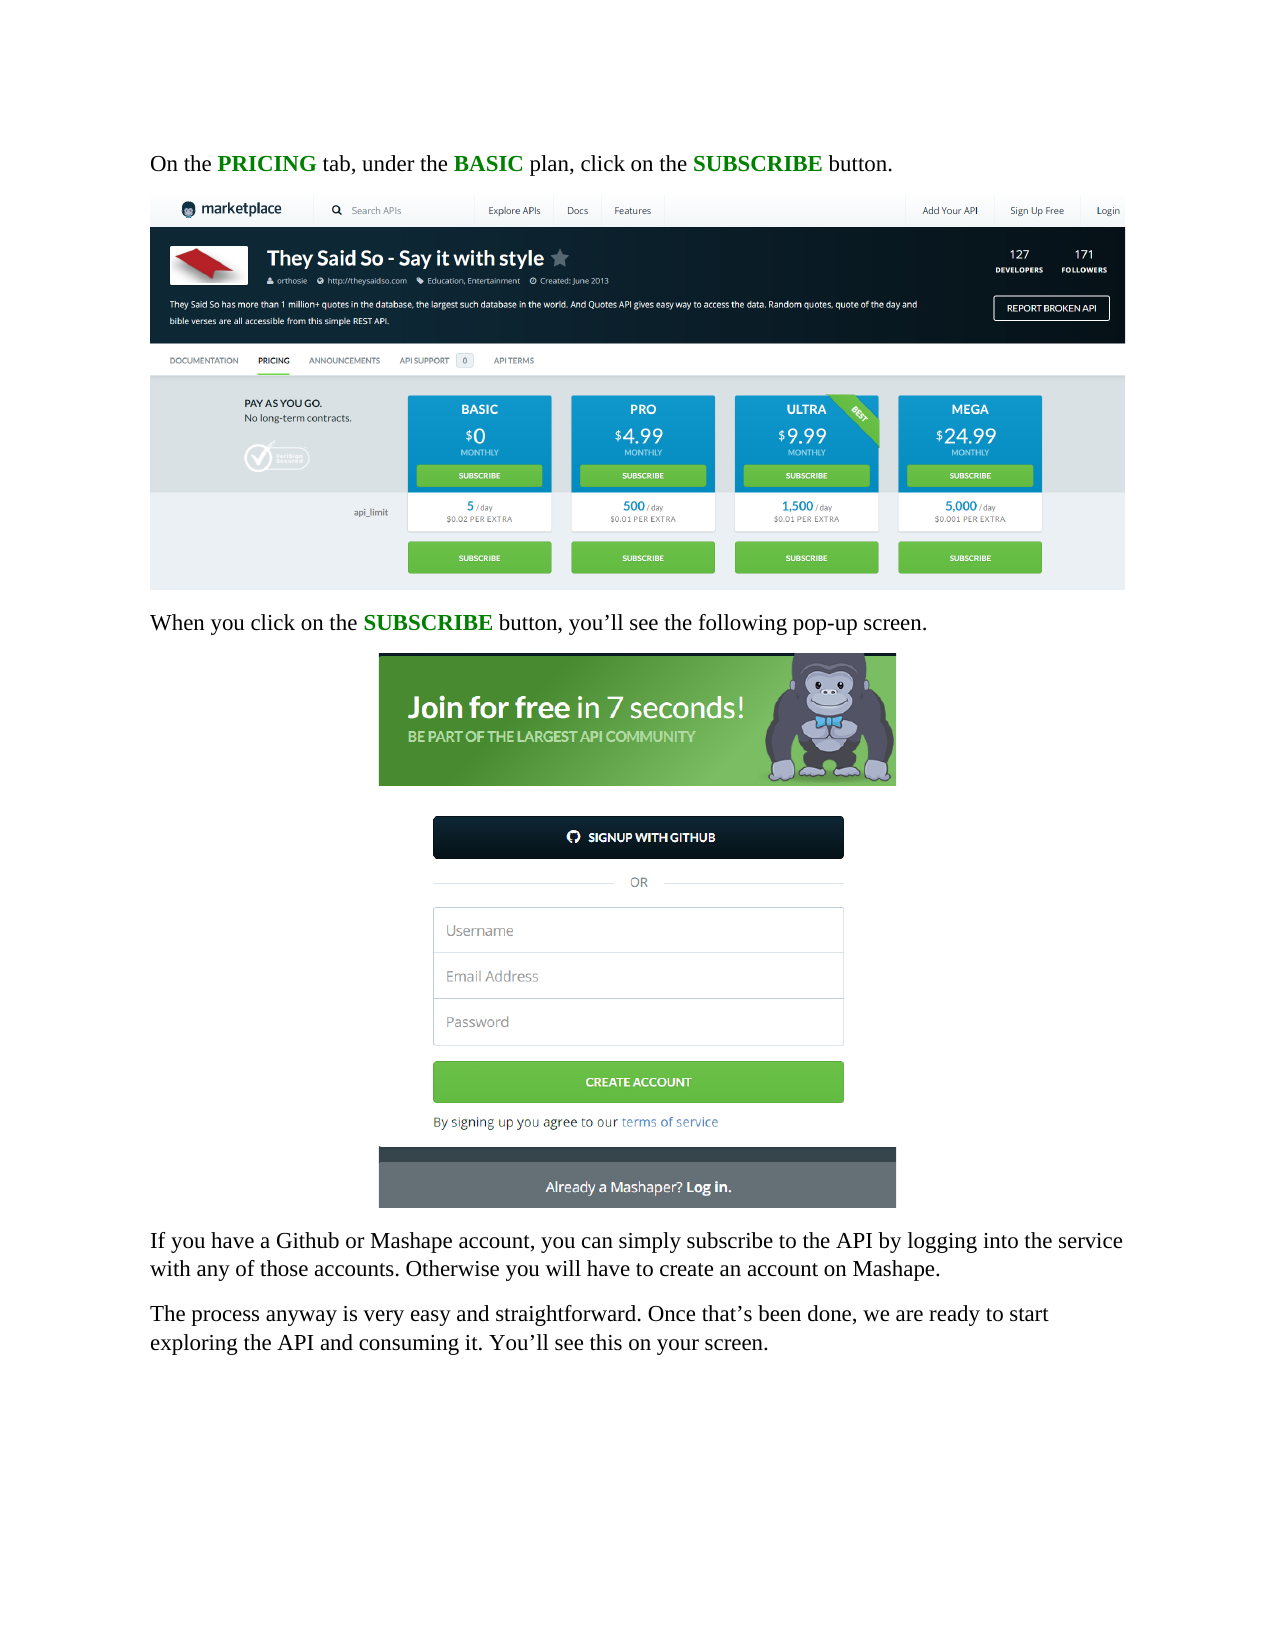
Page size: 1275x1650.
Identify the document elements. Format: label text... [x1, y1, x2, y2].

text On the PRICING tab, under the BASIC plan, click on the SUBSCRIBE button. [150, 150, 1125, 176]
text The process anyway is very easy and straightforward. Once that’s been done, we are ready to start exploring the API and consuming it. You’ll see this on your screen. [150, 1300, 1125, 1355]
text If you have a Github or Mashape account, you can simply subscribe to the API by logging into the service with any of those accounts. Otherwise you will have to create an account on Mashape. [150, 1227, 1125, 1282]
picture [378, 653, 897, 1208]
text When you click on the SUBSCRIBE button, you’ll see the following pop-up screen. [150, 609, 1125, 635]
picture [150, 195, 1125, 590]
